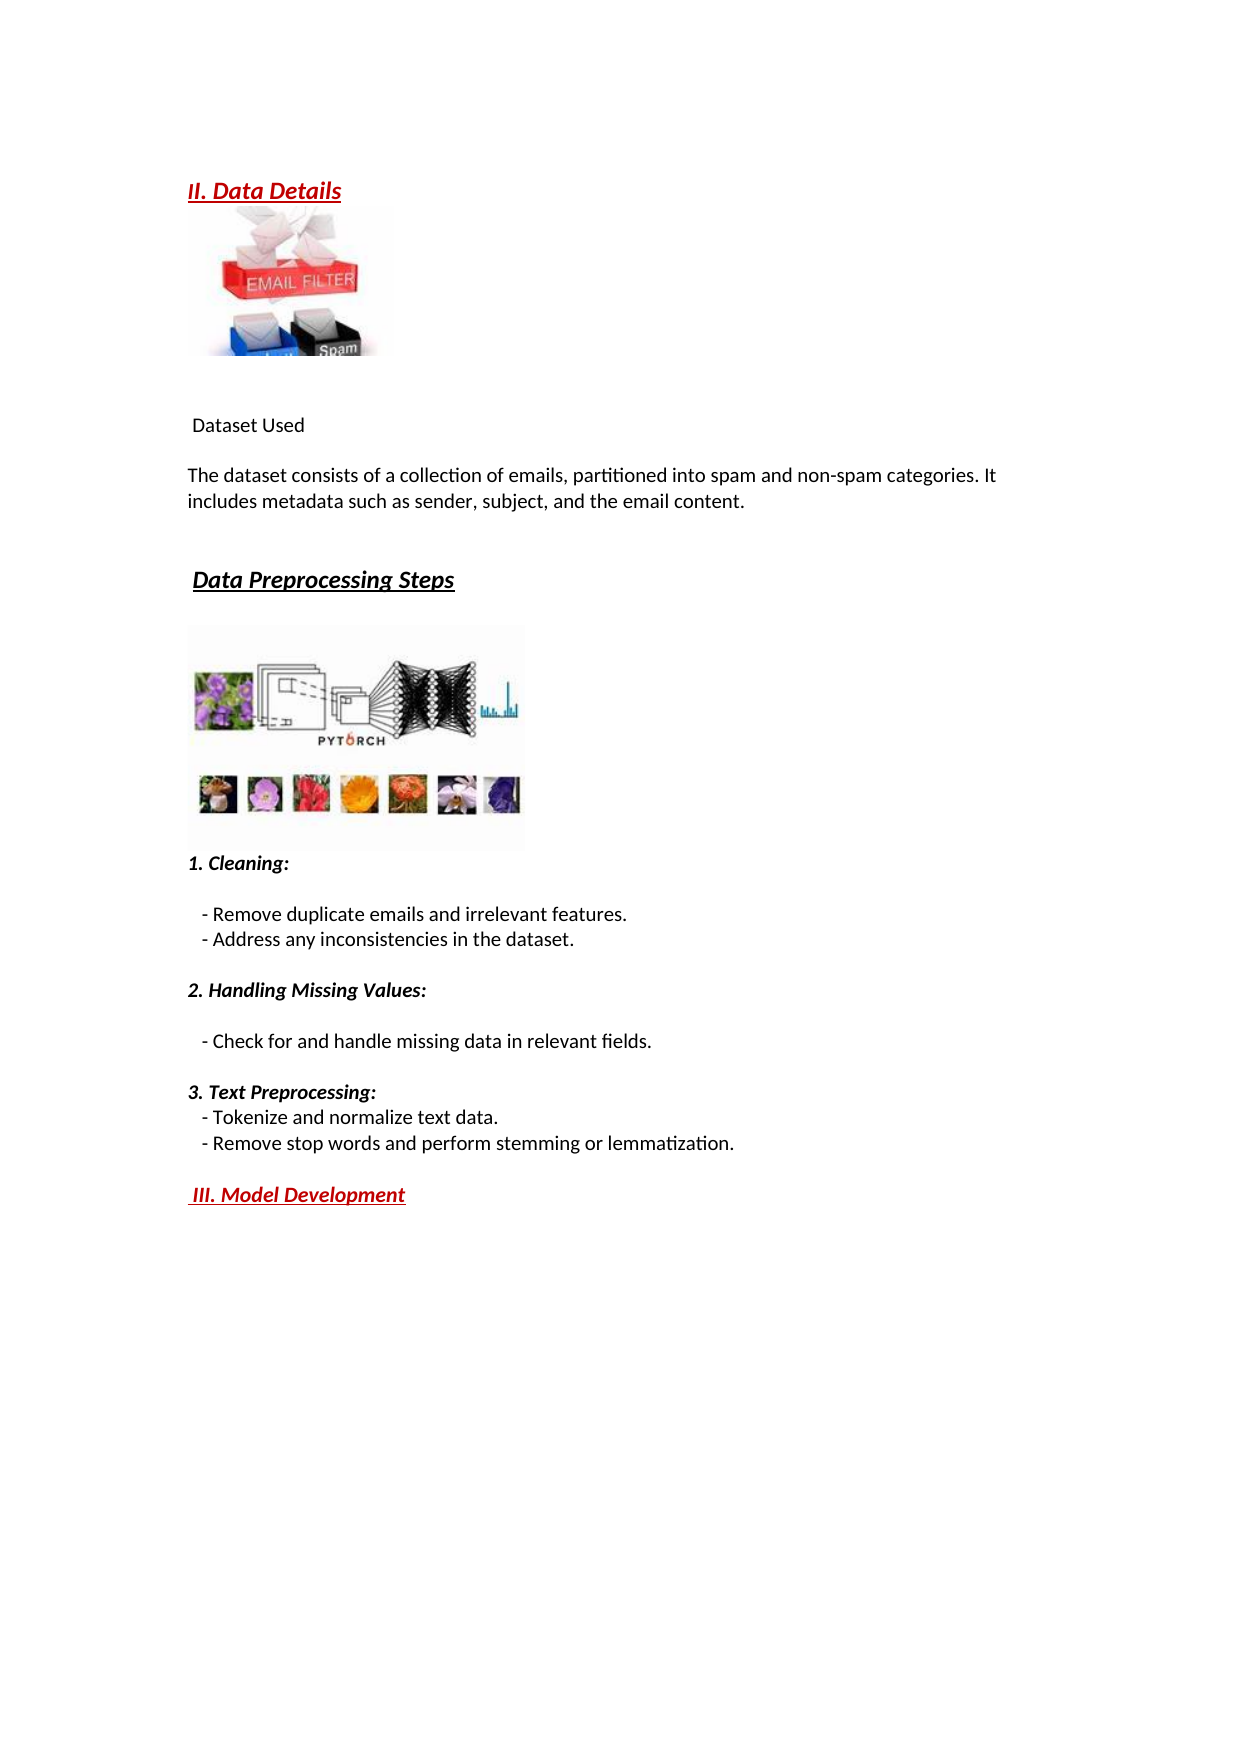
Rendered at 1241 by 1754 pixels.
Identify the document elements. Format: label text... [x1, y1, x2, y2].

text III. Model Development [187, 1181, 1053, 1207]
text Data Preprocessing Steps [187, 564, 1053, 595]
text Dataset Used [187, 412, 1053, 437]
text II. Data Details [187, 175, 1053, 206]
picture [187, 206, 394, 356]
text - Tokenize and normalize text data. [187, 1104, 1053, 1130]
text 3. Text Preprocessing: [187, 1079, 1053, 1104]
text - Check for and handle missing data in relevant fields. [187, 1028, 1053, 1054]
list Handling Missing Values: [187, 977, 1053, 1003]
text - Remove duplicate emails and irrelevant features. [187, 901, 1053, 927]
text - Address any inconsistencies in the dataset. [187, 927, 1053, 952]
text The dataset consists of a collection of emails, partitioned into spam and non-spam categories. It includes metadata such as sender, subject, and the email content. [187, 463, 1053, 513]
list Cleaning: [187, 850, 1053, 876]
picture [187, 625, 525, 851]
text - Remove stop words and perform stemming or lemmatization. [187, 1130, 1053, 1155]
